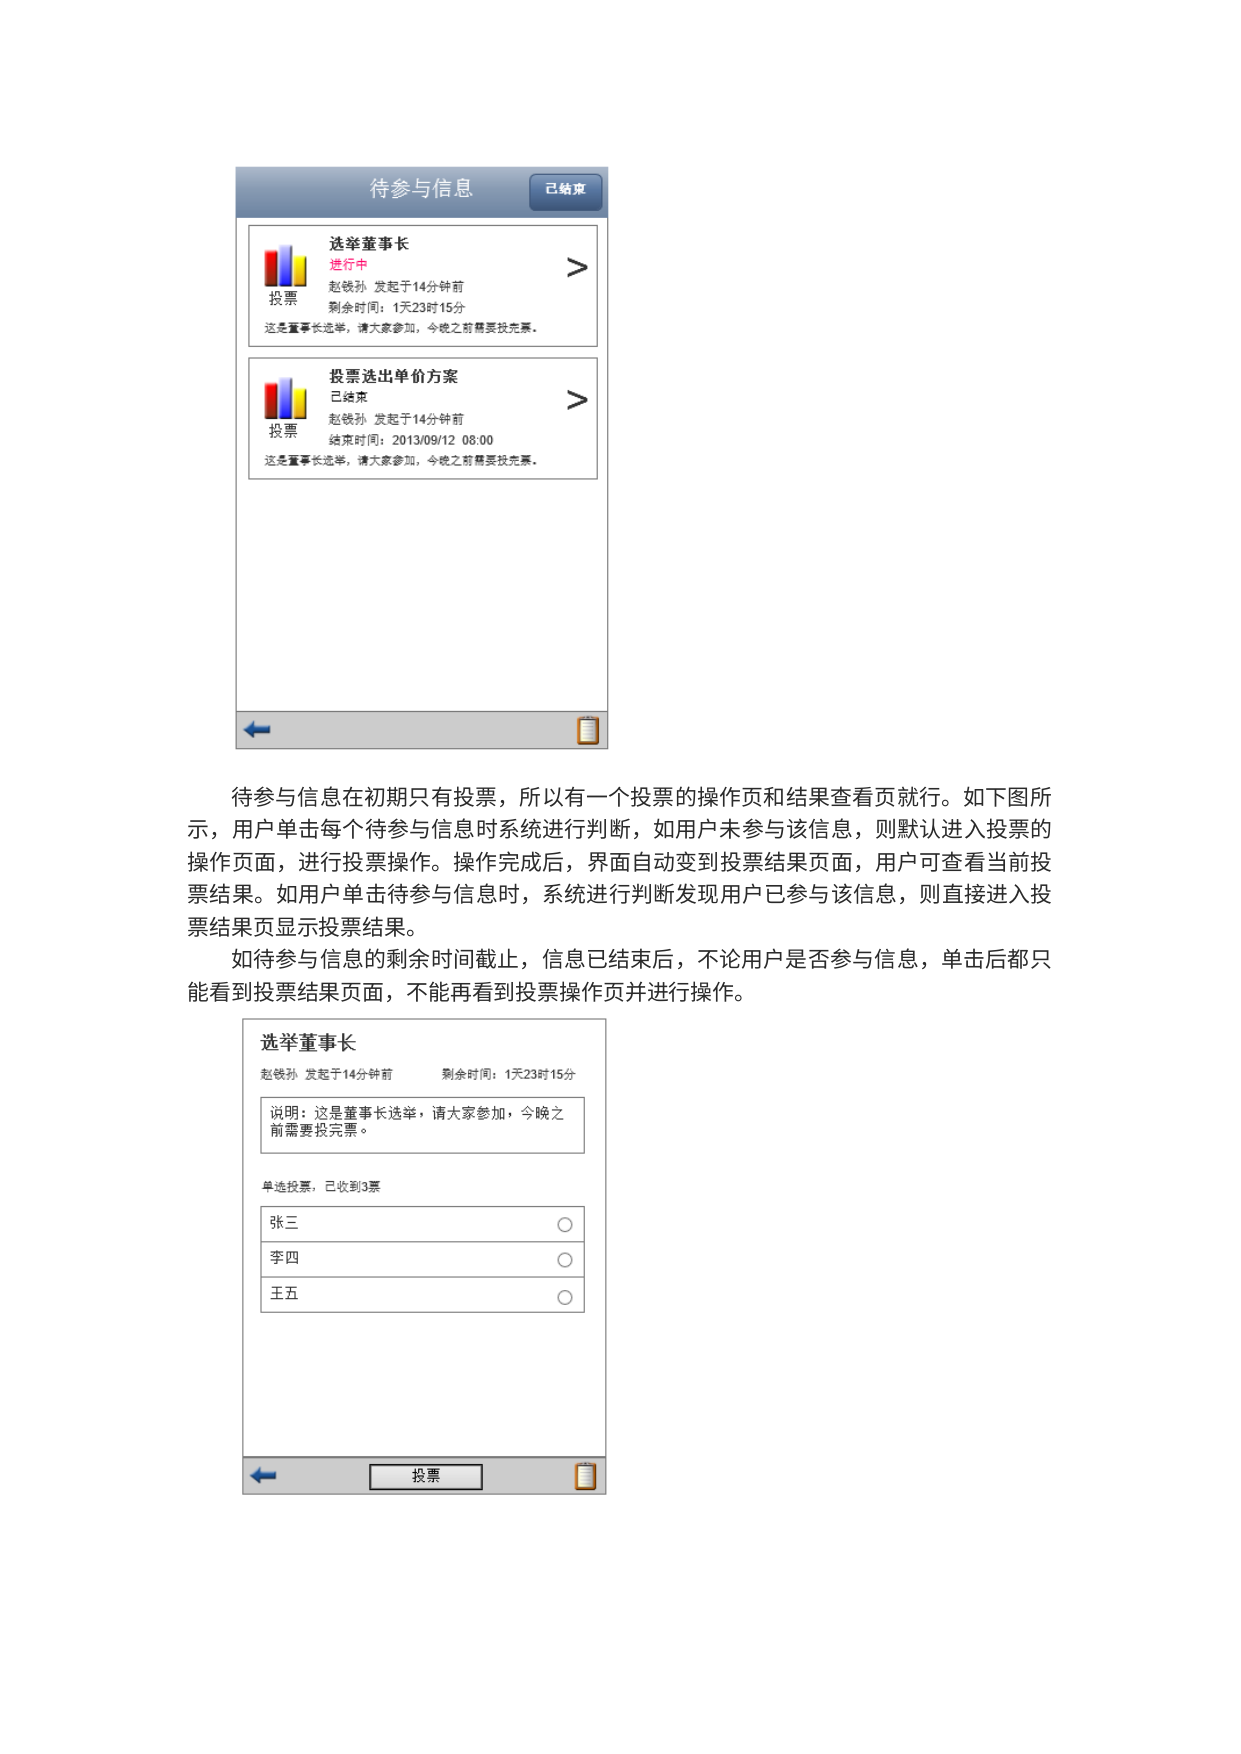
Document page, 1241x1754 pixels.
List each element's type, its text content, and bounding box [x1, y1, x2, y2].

picture [231, 161, 613, 754]
picture [231, 1006, 611, 1505]
text 如待参与信息的剩余时间截止，信息已结束后，不论用户是否参与信息，单击后都只能看到投票结果页面，不能再看到投票操作页并进行操作。 [187, 942, 1053, 1007]
text 待参与信息在初期只有投票，所以有一个投票的操作页和结果查看页就行。如下图所示，用户单击每个待参与信息时系统进行判断，如用户未参与该信息，则默认进入投票的操作页面，进行投票操作。操作完成后，界面自动变到投票结果页面，用户可查看当前投票结果。如用户单击待参与信息时，系统进行判断发现用户已参与该信息，则直接进入投票结果页显示投票结果。 [187, 779, 1053, 942]
